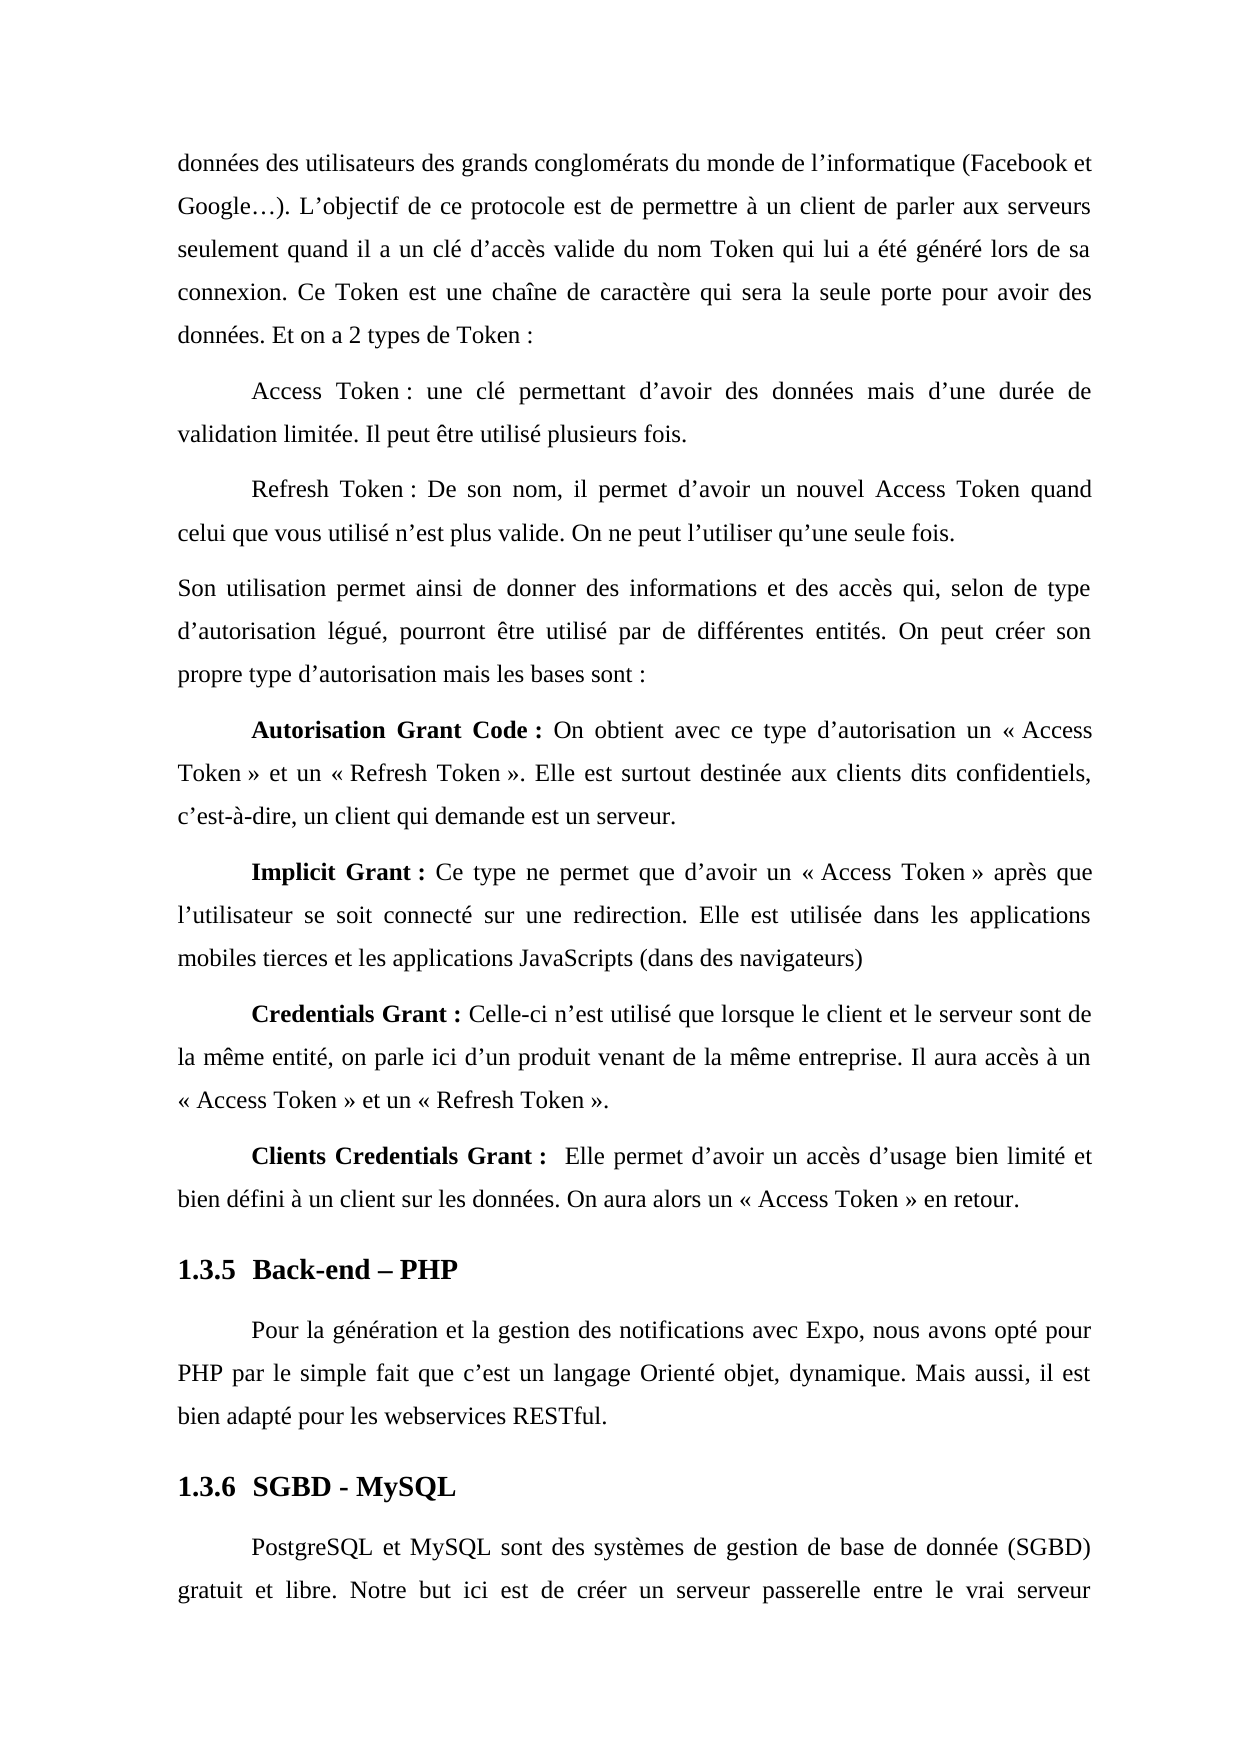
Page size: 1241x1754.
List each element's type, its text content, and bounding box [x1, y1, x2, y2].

text Clients Credentials Grant : Elle permet d’avoir un accès d’usage bien limité et bien défini à un client sur les données. On aura alors un « Access Token » en retour. [177, 1141, 1092, 1213]
subtitle Back-end – PHP [177, 1252, 1092, 1286]
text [177, 1532, 1092, 1604]
text Refresh Token : De son nom, il permet d’avoir un nouvel Access Token quand celui que vous utilisé n’est plus valide. On ne peut l’utiliser qu’une seule fois. [177, 474, 1092, 546]
text Implicit Grant : Ce type ne permet que d’avoir un « Access Token » après que l’utilisateur se soit connecté sur une redirection. Elle est utilisée dans les applications mobiles tierces et les applications JavaScripts (dans des navigateurs) [177, 857, 1092, 972]
text Credentials Grant : Celle-ci n’est utilisé que lorsque le client et le serveur sont de la même entité, on parle ici d’un produit venant de la même entreprise. Il aura accès à un « Access Token » et un « Refresh Token ». [177, 999, 1092, 1114]
text Pour la génération et la gestion des notifications avec Expo, nous avons opté pour PHP par le simple fait que c’est un langage Orienté objet, dynamique. Mais aussi, il est bien adapté pour les webservices RESTful. [177, 1315, 1092, 1430]
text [177, 148, 1092, 349]
text Access Token : une clé permettant d’avoir des données mais d’une durée de validation limitée. Il peut être utilisé plusieurs fois. [177, 376, 1092, 448]
text Son utilisation permet ainsi de donner des informations et des accès qui, selon de type d’autorisation légué, pourront être utilisé par de différentes entités. On peut créer son propre type d’autorisation mais les bases sont : [177, 573, 1092, 688]
subtitle SGBD - MySQL [177, 1469, 1092, 1503]
text Autorisation Grant Code : On obtient avec ce type d’autorisation un « Access Token » et un « Refresh Token ». Elle est surtout destinée aux clients dits confidentiels, c’est-à-dire, un client qui demande est un serveur. [177, 715, 1092, 830]
